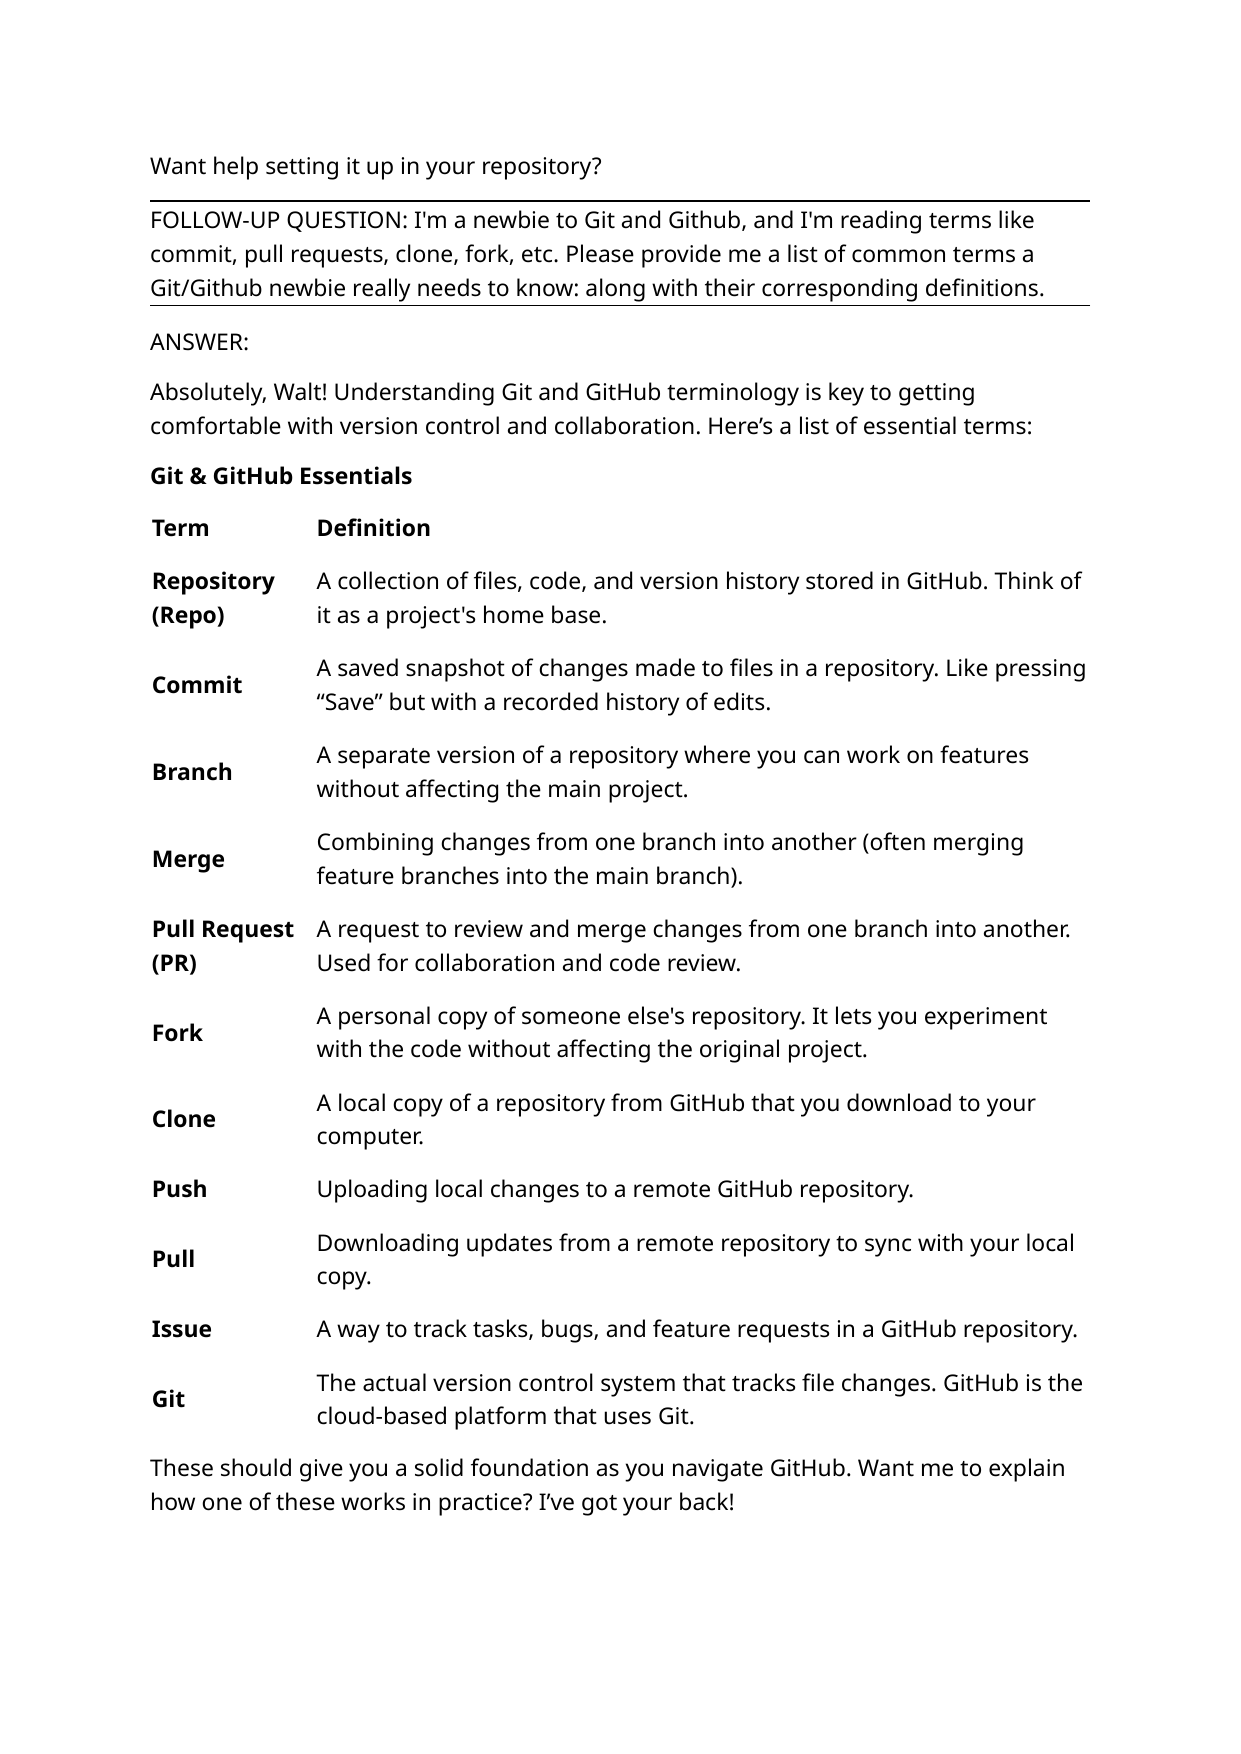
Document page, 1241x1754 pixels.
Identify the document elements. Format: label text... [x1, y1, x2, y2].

table_cell Pull [150, 1225, 315, 1312]
table_cell Fork [150, 998, 315, 1085]
table_cell Repository (Repo) [150, 564, 315, 651]
text These should give you a solid foundation as you navigate GitHub. Want me to explain how one of these works in practice? I’ve got your back! [150, 1452, 1090, 1517]
table_cell Clone [150, 1085, 315, 1172]
table_cell Downloading updates from a remote repository to sync with your local copy. [315, 1225, 1090, 1312]
table_cell Uploading local changes to a remote GitHub repository. [315, 1172, 1090, 1225]
table_cell Branch [150, 738, 315, 824]
text Git & GitHub Essentials [150, 460, 1090, 491]
table_cell A local copy of a repository from GitHub that you download to your computer. [315, 1085, 1090, 1172]
table_cell A saved snapshot of changes made to files in a repository. Like pressing “Save” but with a recorded history of edits. [315, 651, 1090, 737]
table_cell A personal copy of someone else's repository. It lets you experiment with the code without affecting the original project. [315, 998, 1090, 1085]
table_header Definition [315, 511, 1090, 564]
table_header Term [150, 511, 315, 564]
table_cell Merge [150, 824, 315, 911]
table_cell A request to review and merge changes from one branch into another. Used for collaboration and code review. [315, 911, 1090, 998]
text FOLLOW-UP QUESTION: I'm a newbie to Git and Github, and I'm reading terms like commit, pull requests, clone, fork, etc. Please provide me a list of common terms a Git/Github newbie really needs to know: along with their corresponding definitions. [150, 202, 1090, 305]
text Want help setting it up in your repository? [150, 150, 1090, 181]
table_cell Commit [150, 651, 315, 737]
table_cell A collection of files, code, and version history stored in GitHub. Think of it as a project's home base. [315, 564, 1090, 651]
table_cell The actual version control system that tracks file changes. GitHub is the cloud-based platform that uses Git. [315, 1365, 1090, 1452]
table_cell A way to track tasks, bugs, and feature requests in a GitHub repository. [315, 1312, 1090, 1365]
table_cell Issue [150, 1312, 315, 1365]
table_cell Combining changes from one branch into another (often merging feature branches into the main branch). [315, 824, 1090, 911]
table_cell Git [150, 1365, 315, 1452]
table_cell Pull Request (PR) [150, 911, 315, 998]
table_cell A separate version of a repository where you can work on features without affecting the main project. [315, 738, 1090, 824]
text ANSWER: [150, 326, 1090, 357]
text Absolutely, Walt! Understanding Git and GitHub terminology is key to getting comfortable with version control and collaboration. Here’s a list of essential terms: [150, 376, 1090, 441]
table_cell Push [150, 1172, 315, 1225]
